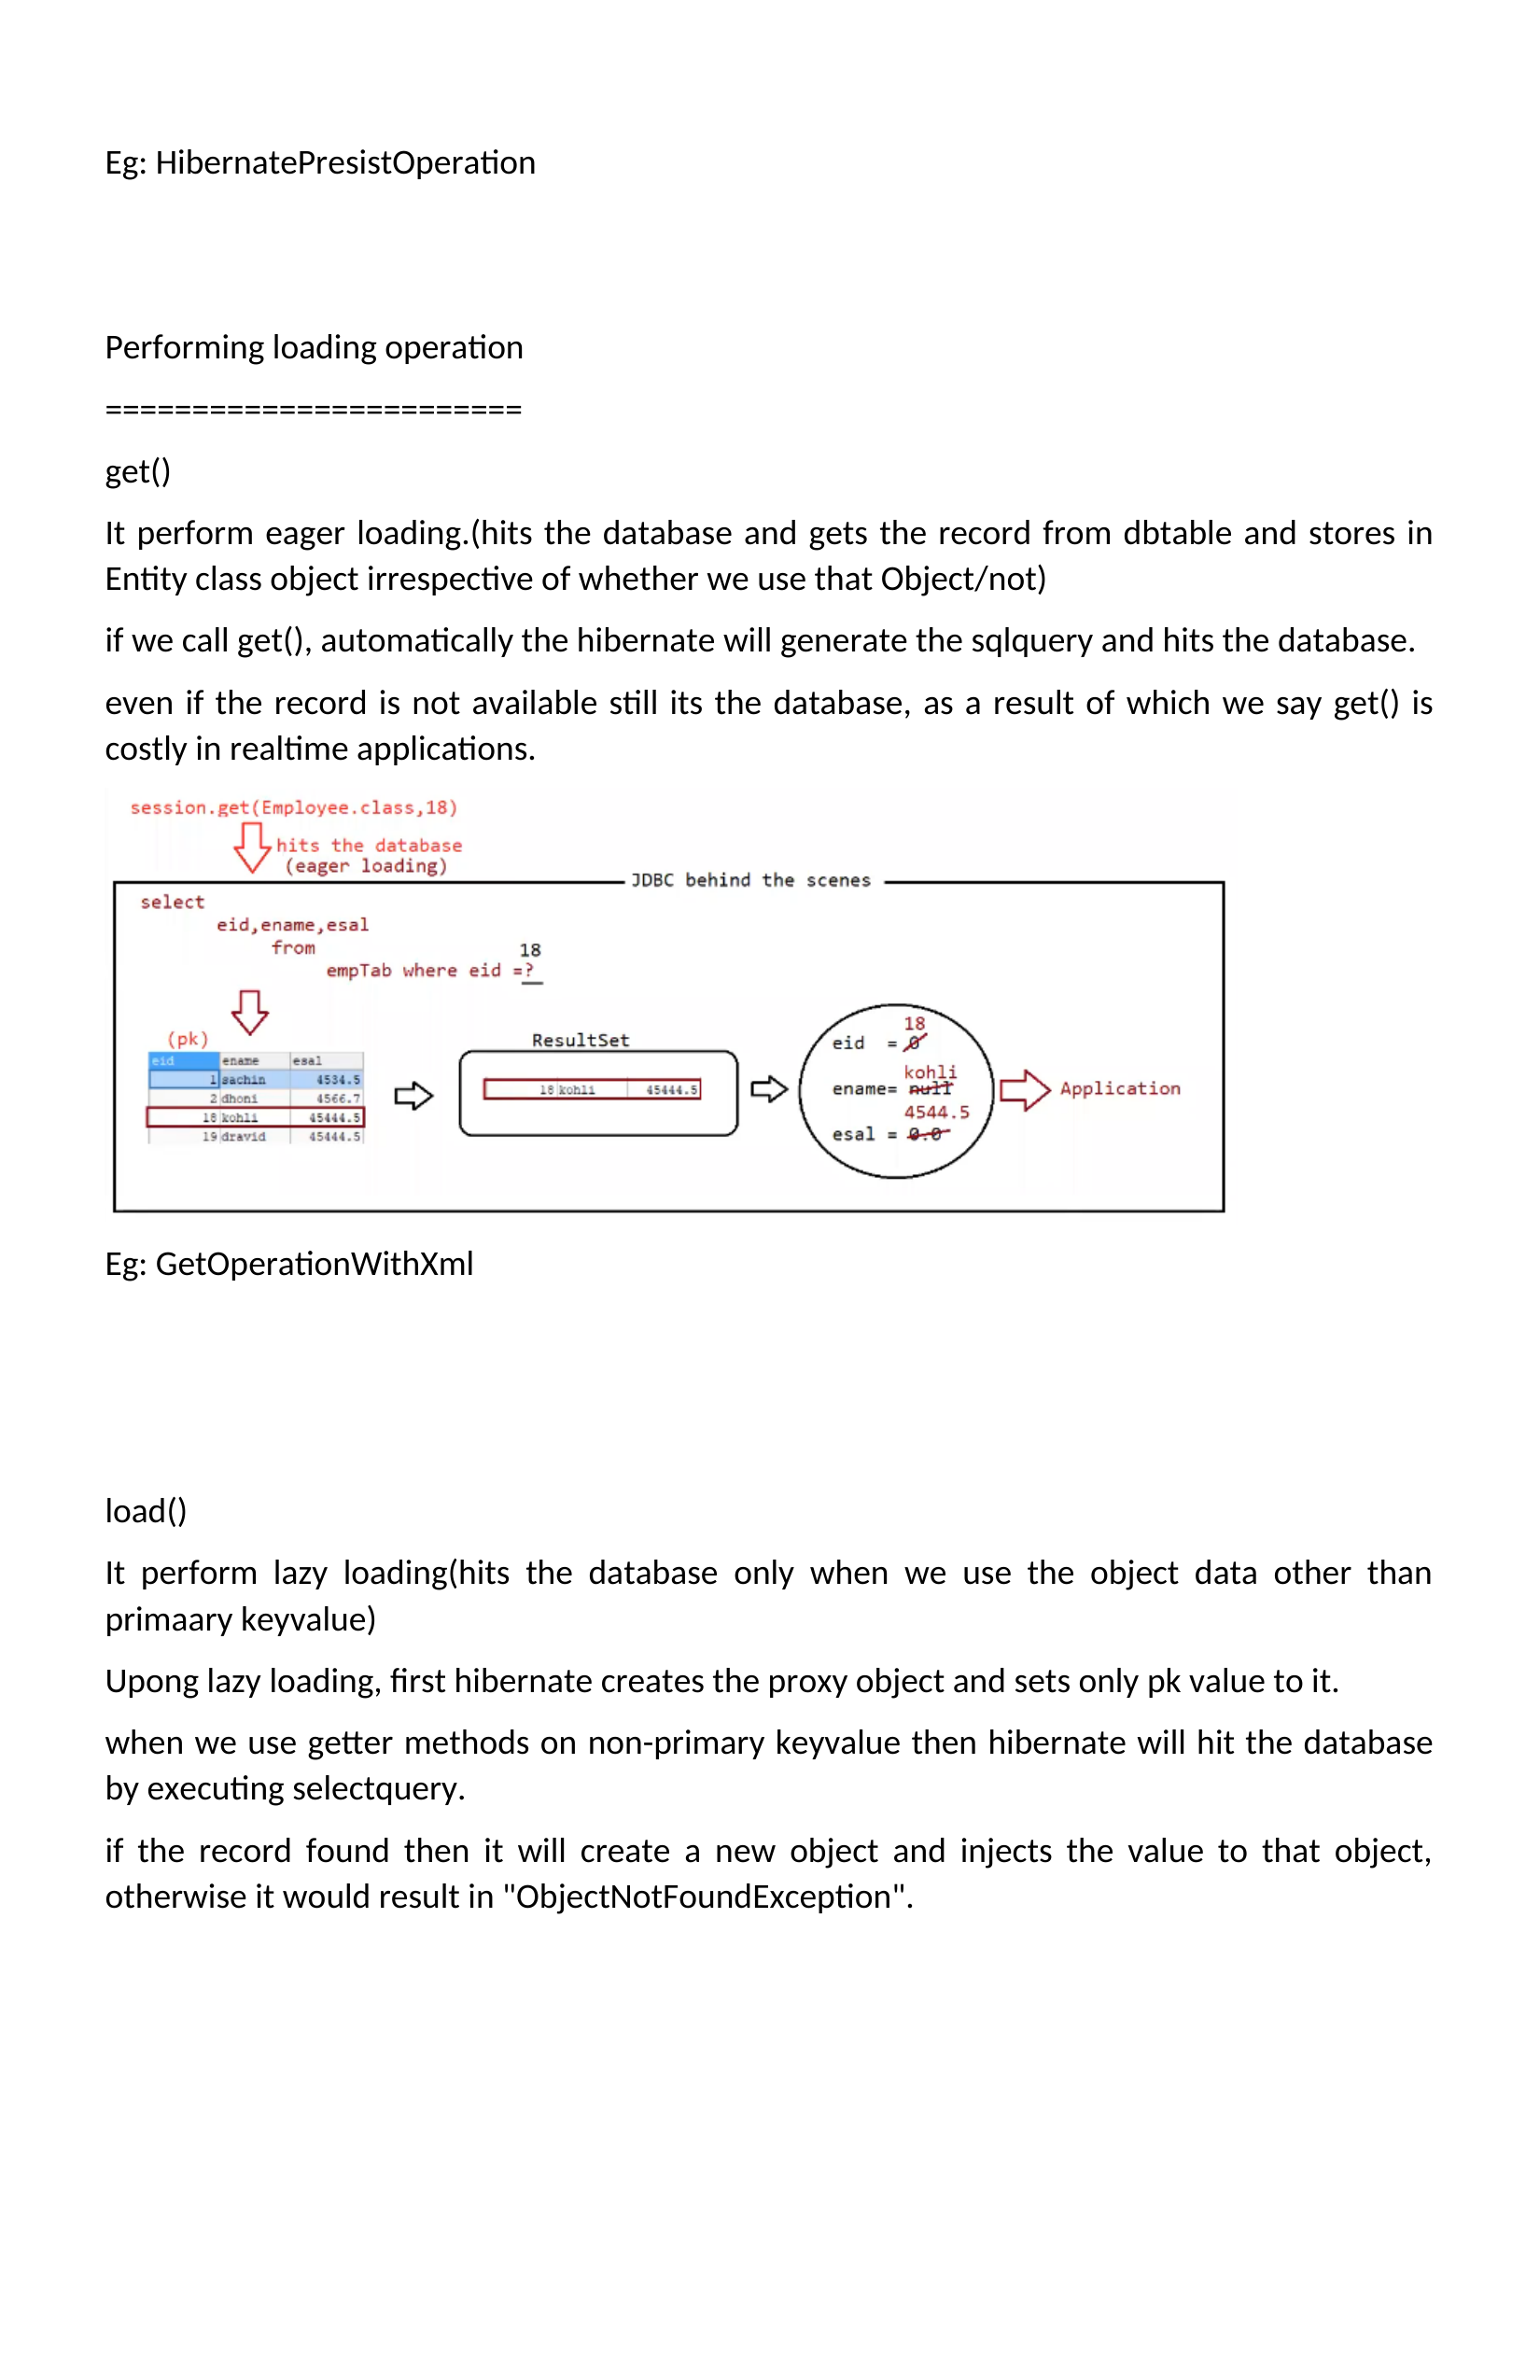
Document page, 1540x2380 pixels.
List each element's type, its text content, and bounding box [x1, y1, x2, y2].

text It perform eager loading.(hits the database and gets the record from dbtable and stores in Entity class object irrespective of whether we use that Object/not) [105, 511, 1435, 599]
text It perform lazy loading(hits the database only when we use the object data other than primaary keyvalue) [105, 1550, 1435, 1639]
text load() [105, 1489, 1435, 1532]
text Upong lazy loading, first hibernate creates the proxy object and sets only pk value to it. [105, 1659, 1435, 1701]
text when we use getter methods on non-primary keyvalue then hibernate will hit the database by executing selectquery. [105, 1720, 1435, 1809]
text if the record found then it will create a new object and injects the value to that object, otherwise it would result in "ObjectNotFoundException". [105, 1827, 1435, 1917]
text get() [105, 449, 1435, 492]
text if we call get(), automatically the hibernate will generate the sqlquery and hits the database. [105, 618, 1435, 661]
text ======================== [105, 386, 1435, 429]
picture [105, 788, 1239, 1225]
text even if the record is not available still its the database, as a result of which we say get() is costly in realtime applications. [105, 680, 1435, 769]
text Eg: GetOperationWithXml [105, 1241, 1435, 1284]
text Eg: HibernatePresistOperation [105, 140, 1435, 183]
text Performing loading operation [105, 325, 1435, 368]
